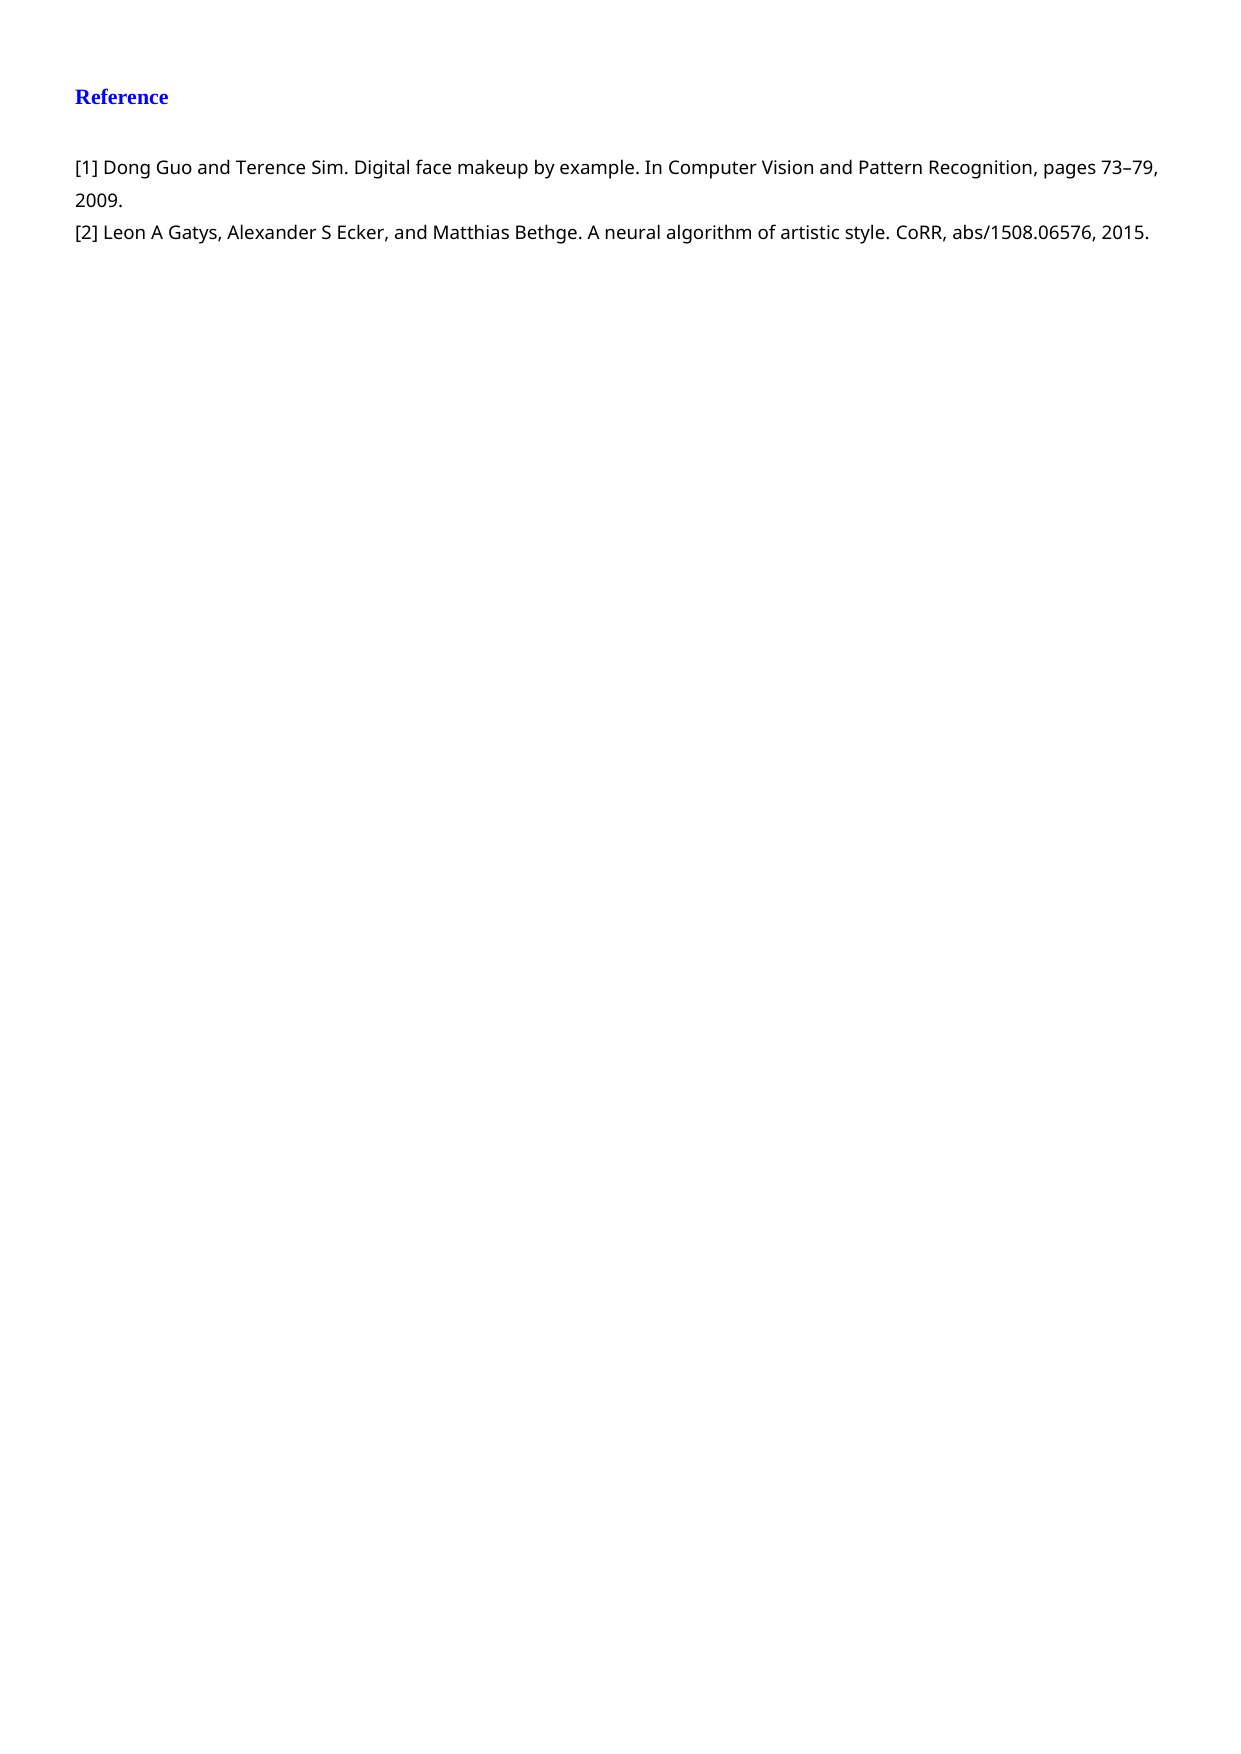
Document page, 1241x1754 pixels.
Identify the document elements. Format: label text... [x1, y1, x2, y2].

text [1] Dong Guo and Terence Sim. Digital face makeup by example. In Computer Vision and Pattern Recognition, pages 73–79, 2009. [75, 151, 1165, 216]
text [2] Leon A Gatys, Alexander S Ecker, and Matthias Bethge. A neural algorithm of artistic style. CoRR, abs/1508.06576, 2015. [75, 216, 1165, 248]
text Reference [75, 81, 1165, 113]
